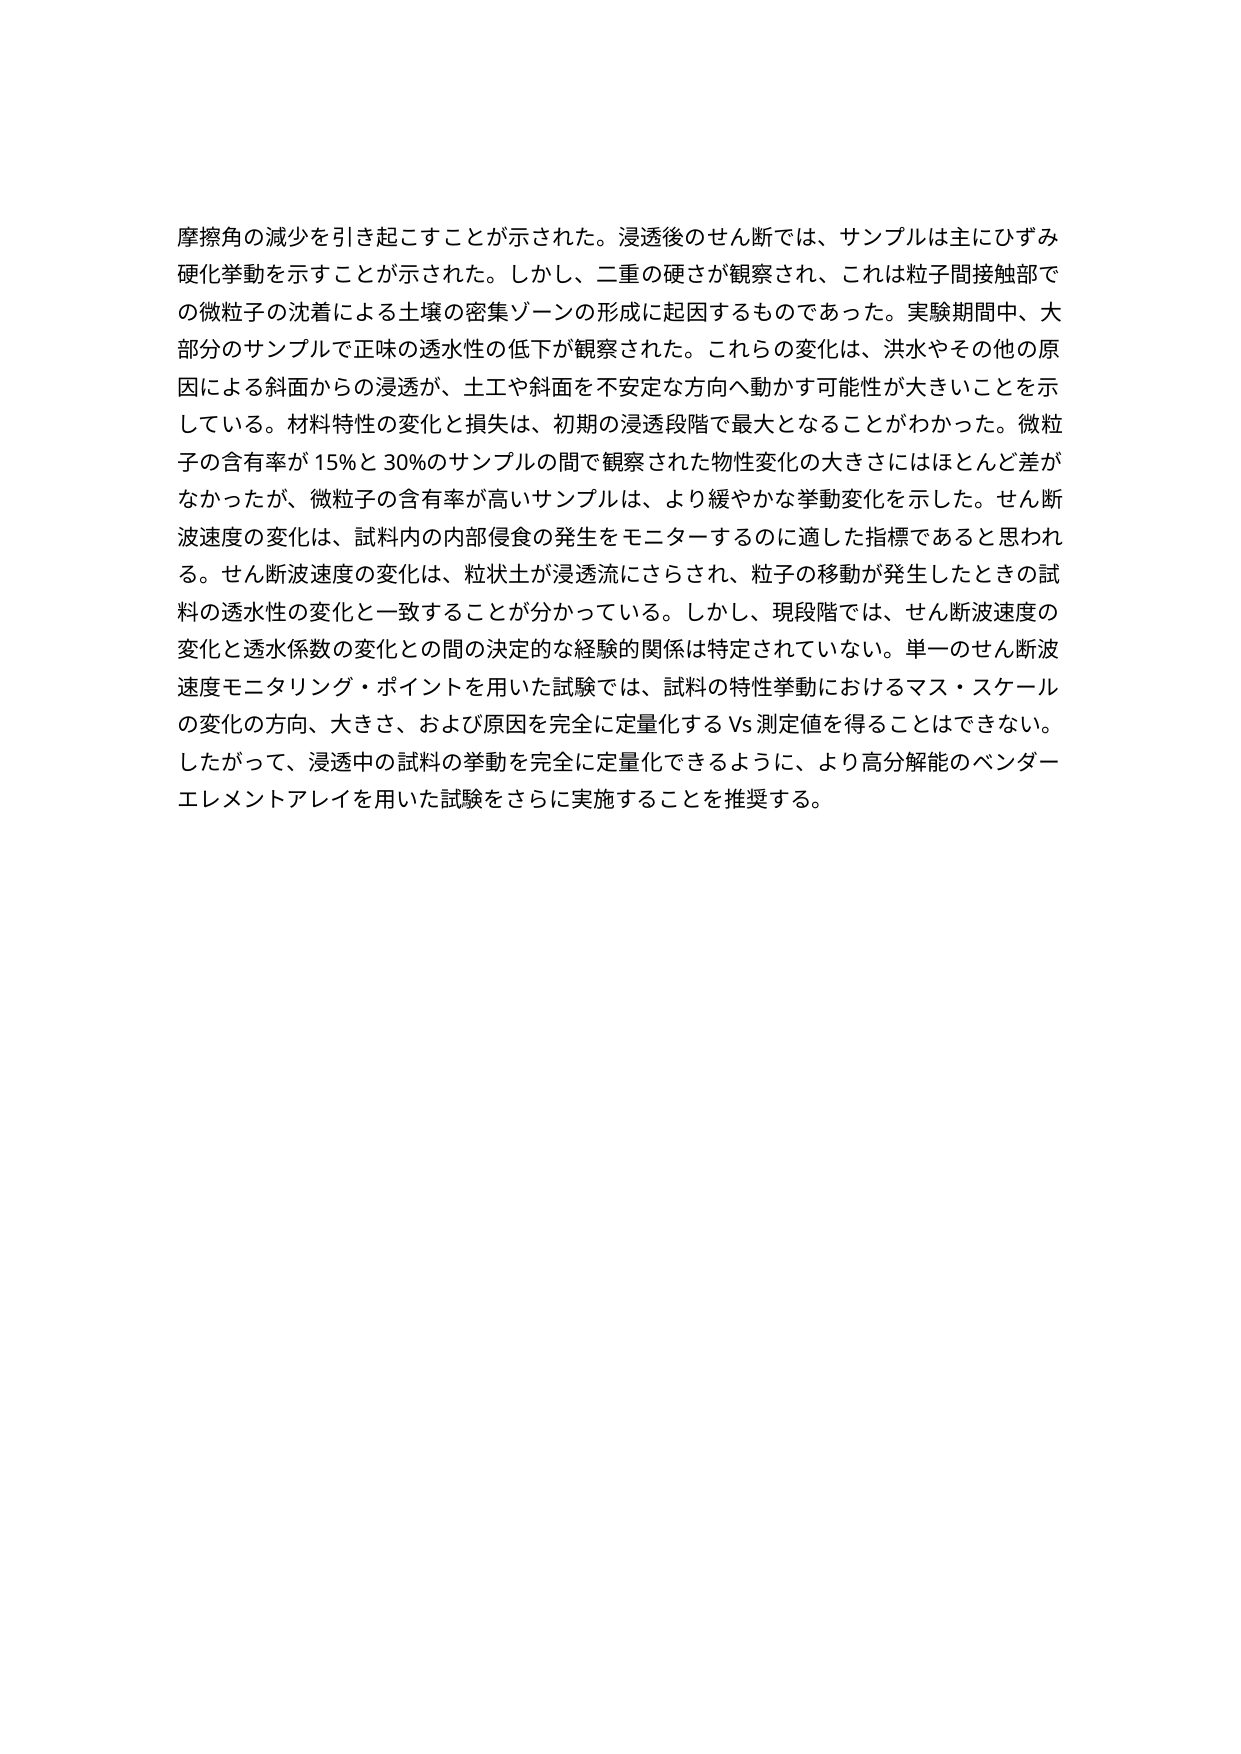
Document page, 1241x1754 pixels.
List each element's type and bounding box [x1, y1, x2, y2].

text [177, 217, 1063, 817]
